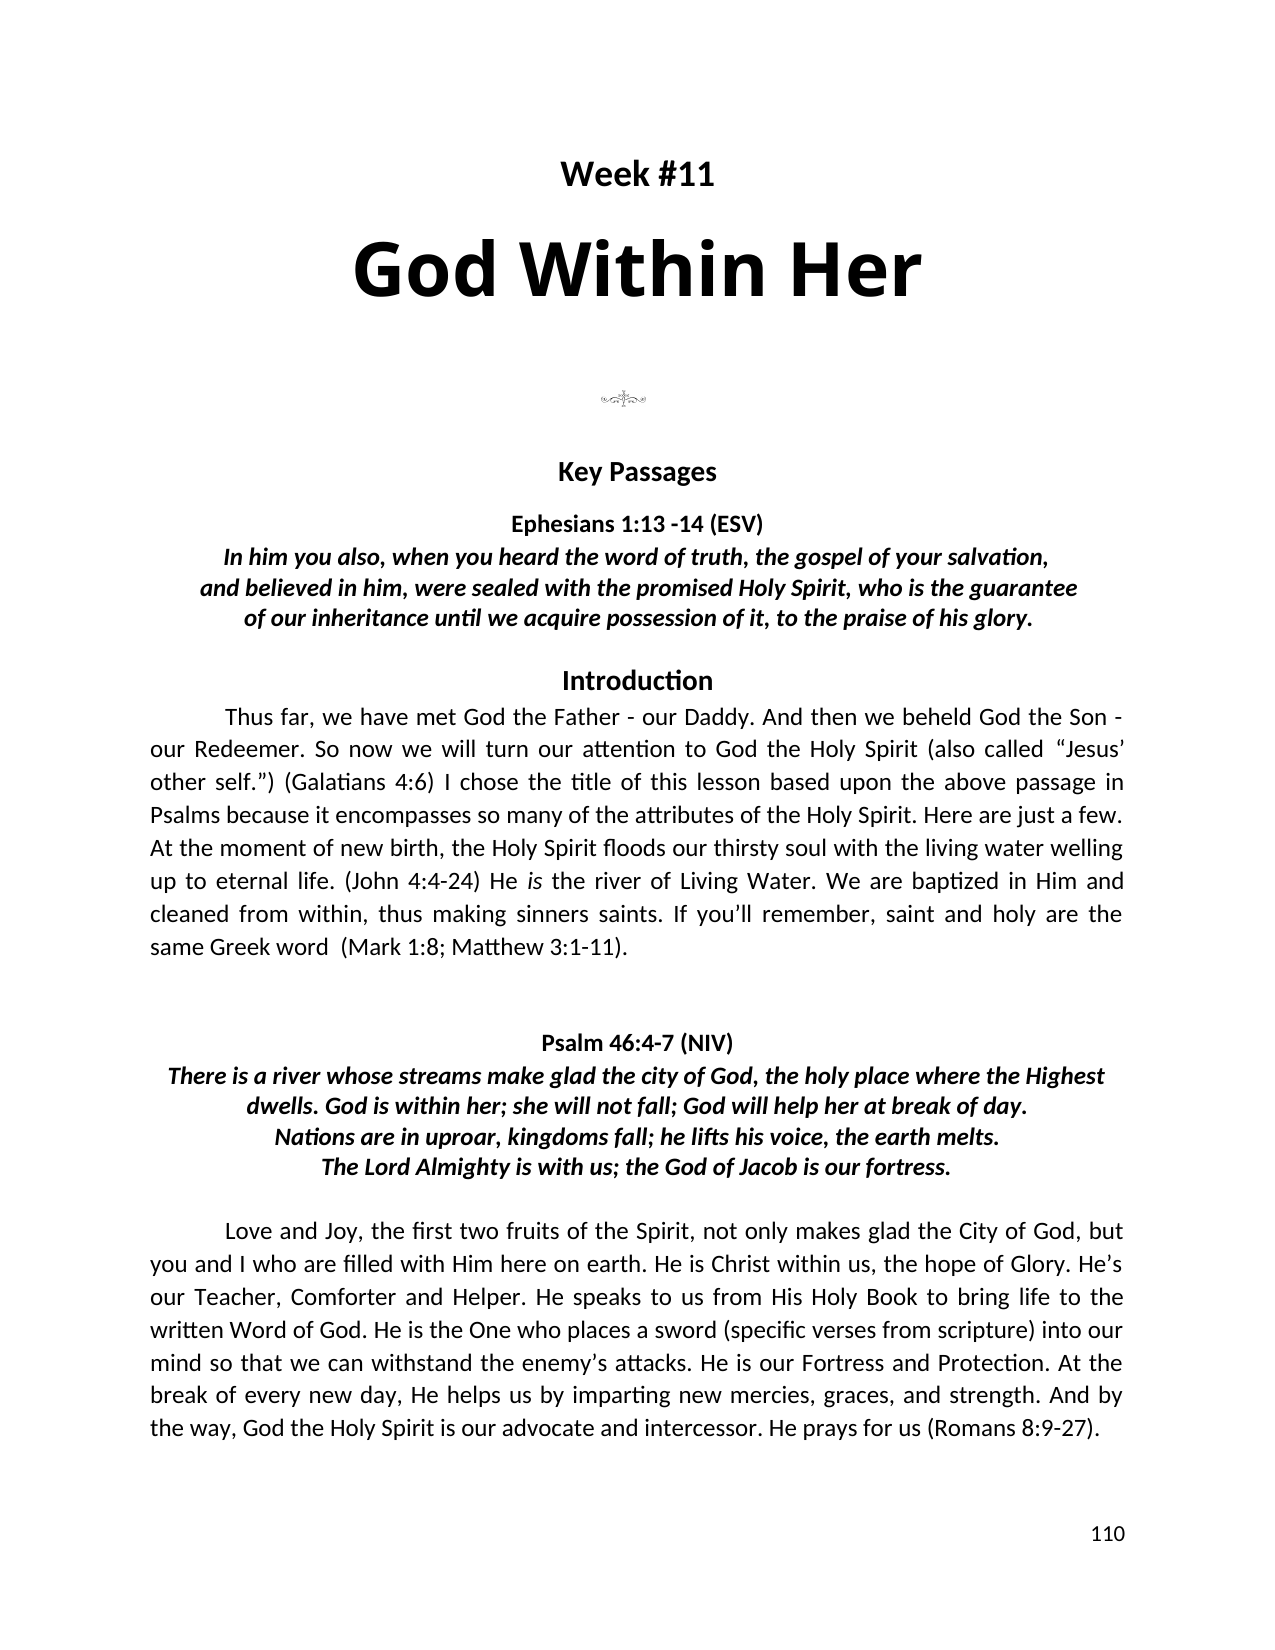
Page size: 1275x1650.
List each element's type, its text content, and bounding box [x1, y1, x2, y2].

list Introduction [150, 662, 1125, 698]
picture [601, 390, 646, 407]
text Week #11 [150, 150, 1125, 196]
text The Lord Almighty is with us; the God of Jacob is our fortress. [150, 1152, 1125, 1182]
list Thus far, we have met God the Father - our Daddy. And then we beheld God the Son - our Redeemer. So now we will turn our attention to God the Holy Spirit (also called “Jesus’ other self.”) (Galatians 4:6) I chose the title of this lesson based upon the above passage in Psalms because it encompasses so many of the attributes of the Holy Spirit. Here are just a few. At the moment of new birth, the Holy Spirit floods our thirsty soul with the living water welling up to eternal life. (John 4:4-24) He is the river of Living Water. We are baptized in Him and cleaned from within, thus making sinners saints. If you’ll remember, saint and holy are the same Greek word (Mark 1:8; Matthew 3:1-11). [150, 701, 1125, 962]
list God Within Her [150, 216, 1125, 318]
list Love and Joy, the first two fruits of the Spirit, not only makes glad the City of God, but you and I who are filled with Him here on earth. He is Christ within us, the hope of Glory. He’s our Teacher, Comforter and Helper. He speaks to us from His Holy Book to bring life to the written Word of God. He is the One who places a sword (specific verses from scripture) into our mind so that we can withstand the enemy’s attacks. He is our Fortress and Protection. At the break of every new day, He helps us by imparting new mercies, graces, and strength. And by the way, God the Holy Spirit is our advocate and intercessor. He prays for us (Romans 8:9-27). [150, 1215, 1125, 1443]
text In him you also, when you heard the word of truth, the gospel of your salvation, [150, 541, 1125, 572]
text There is a river whose streams make glad the city of God, the holy place where the Highest dwells. God is within her; she will not fall; God will help her at break of day. [150, 1060, 1125, 1121]
list Ephesians 1:13 -14 (ESV) [150, 508, 1125, 539]
text and believed in him, were sealed with the promised Holy Spirit, who is the guarantee [150, 572, 1125, 602]
text Key Passages [150, 453, 1125, 489]
list Psalm 46:4-7 (NIV) [150, 1027, 1125, 1058]
text Nations are in uproar, kingdoms fall; he lifts his voice, the earth melts. [150, 1121, 1125, 1152]
text of our inheritance until we acquire possession of it, to the praise of his glory. [150, 602, 1125, 633]
